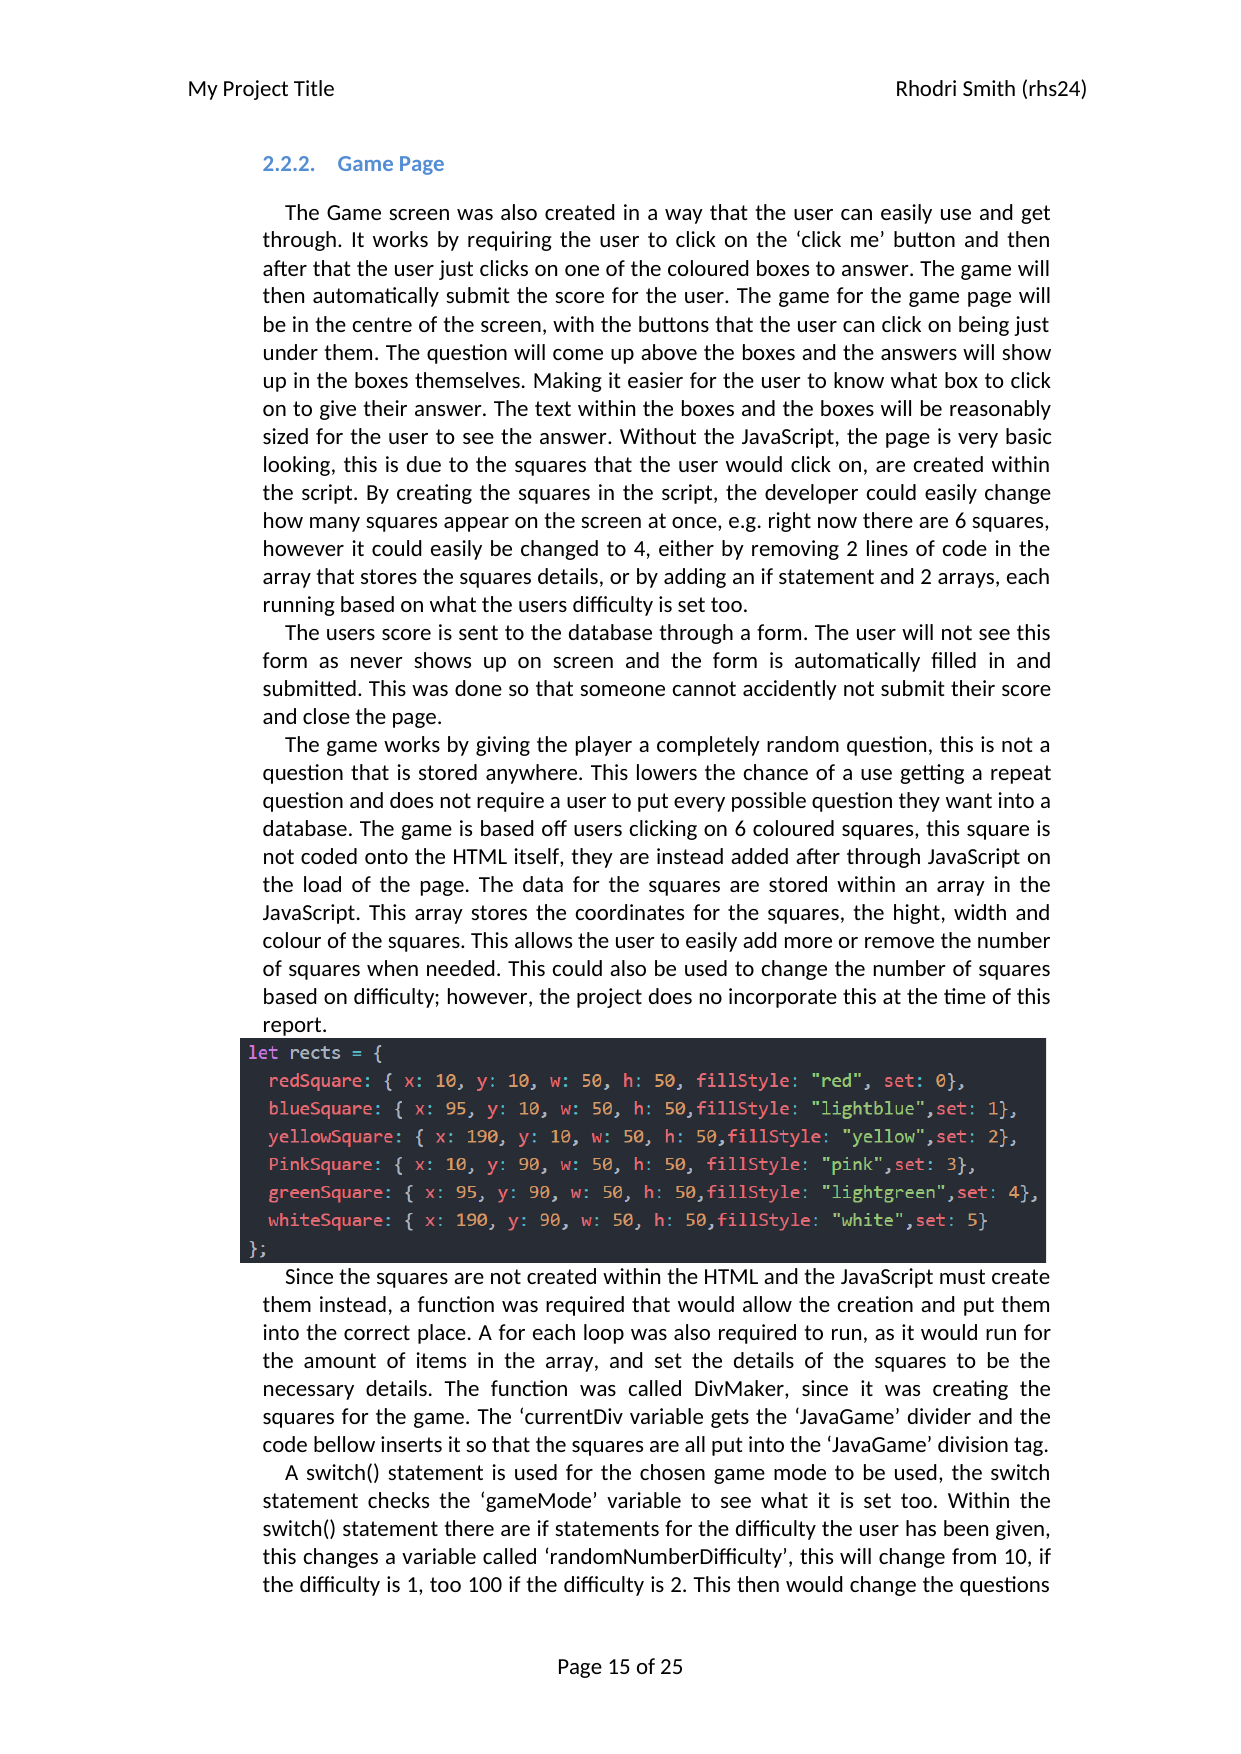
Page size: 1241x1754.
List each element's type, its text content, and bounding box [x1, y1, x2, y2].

text The game works by giving the player a completely random question, this is not a question that is stored anywhere. This lowers the chance of a use getting a repeat question and does not require a user to put every possible question they want into a database. The game is based off users clicking on 6 coloured squares, this square is not coded onto the HTML itself, they are instead added after through JavaScript on the load of the page. The data for the squares are stored within an array in the JavaScript. This array stores the coordinates for the squares, the hight, width and colour of the squares. This allows the user to easily add more or remove the number of squares when needed. This could also be used to change the number of squares based on difficulty; however, the project does no incorporate this at the time of this report. [262, 730, 1053, 1038]
subtitle Game Page [262, 149, 1053, 177]
text Since the squares are not created within the HTML and the JavaScript must create them instead, a function was required that would allow the creation and put them into the correct place. A for each loop was also required to run, as it would run for the amount of items in the array, and set the details of the squares to be the necessary details. The function was called DivMaker, since it was creating the squares for the game. The ‘currentDiv variable gets the ‘JavaGame’ divider and the code bellow inserts it so that the squares are all put into the ‘JavaGame’ division tag. [262, 1262, 1053, 1458]
text The users score is sent to the database through a form. The user will not see this form as never shows up on screen and the form is automatically filled in and submitted. This was done so that someone cannot accidently not submit their score and close the page. [262, 618, 1053, 730]
text The Game screen was also created in a way that the user can easily use and get through. It works by requiring the user to click on the ‘click me’ button and then after that the user just clicks on one of the coloured boxes to answer. The game will then automatically submit the score for the user. The game for the game page will be in the centre of the screen, with the buttons that the user can click on being just under them. The question will come up above the boxes and the answers will show up in the boxes themselves. Making it easier for the user to know what box to click on to give their answer. The text within the boxes and the boxes will be reasonably sized for the user to see the answer. Without the JavaScript, the page is very basic looking, this is due to the squares that the user would click on, are created within the script. By creating the squares in the script, the developer could easily change how many squares appear on the screen at once, e.g. right now there are 6 squares, however it could easily be changed to 4, either by removing 2 lines of code in the array that stores the squares details, or by adding an if statement and 2 arrays, each running based on what the users difficulty is set too. [262, 198, 1053, 618]
picture [240, 1038, 1047, 1263]
